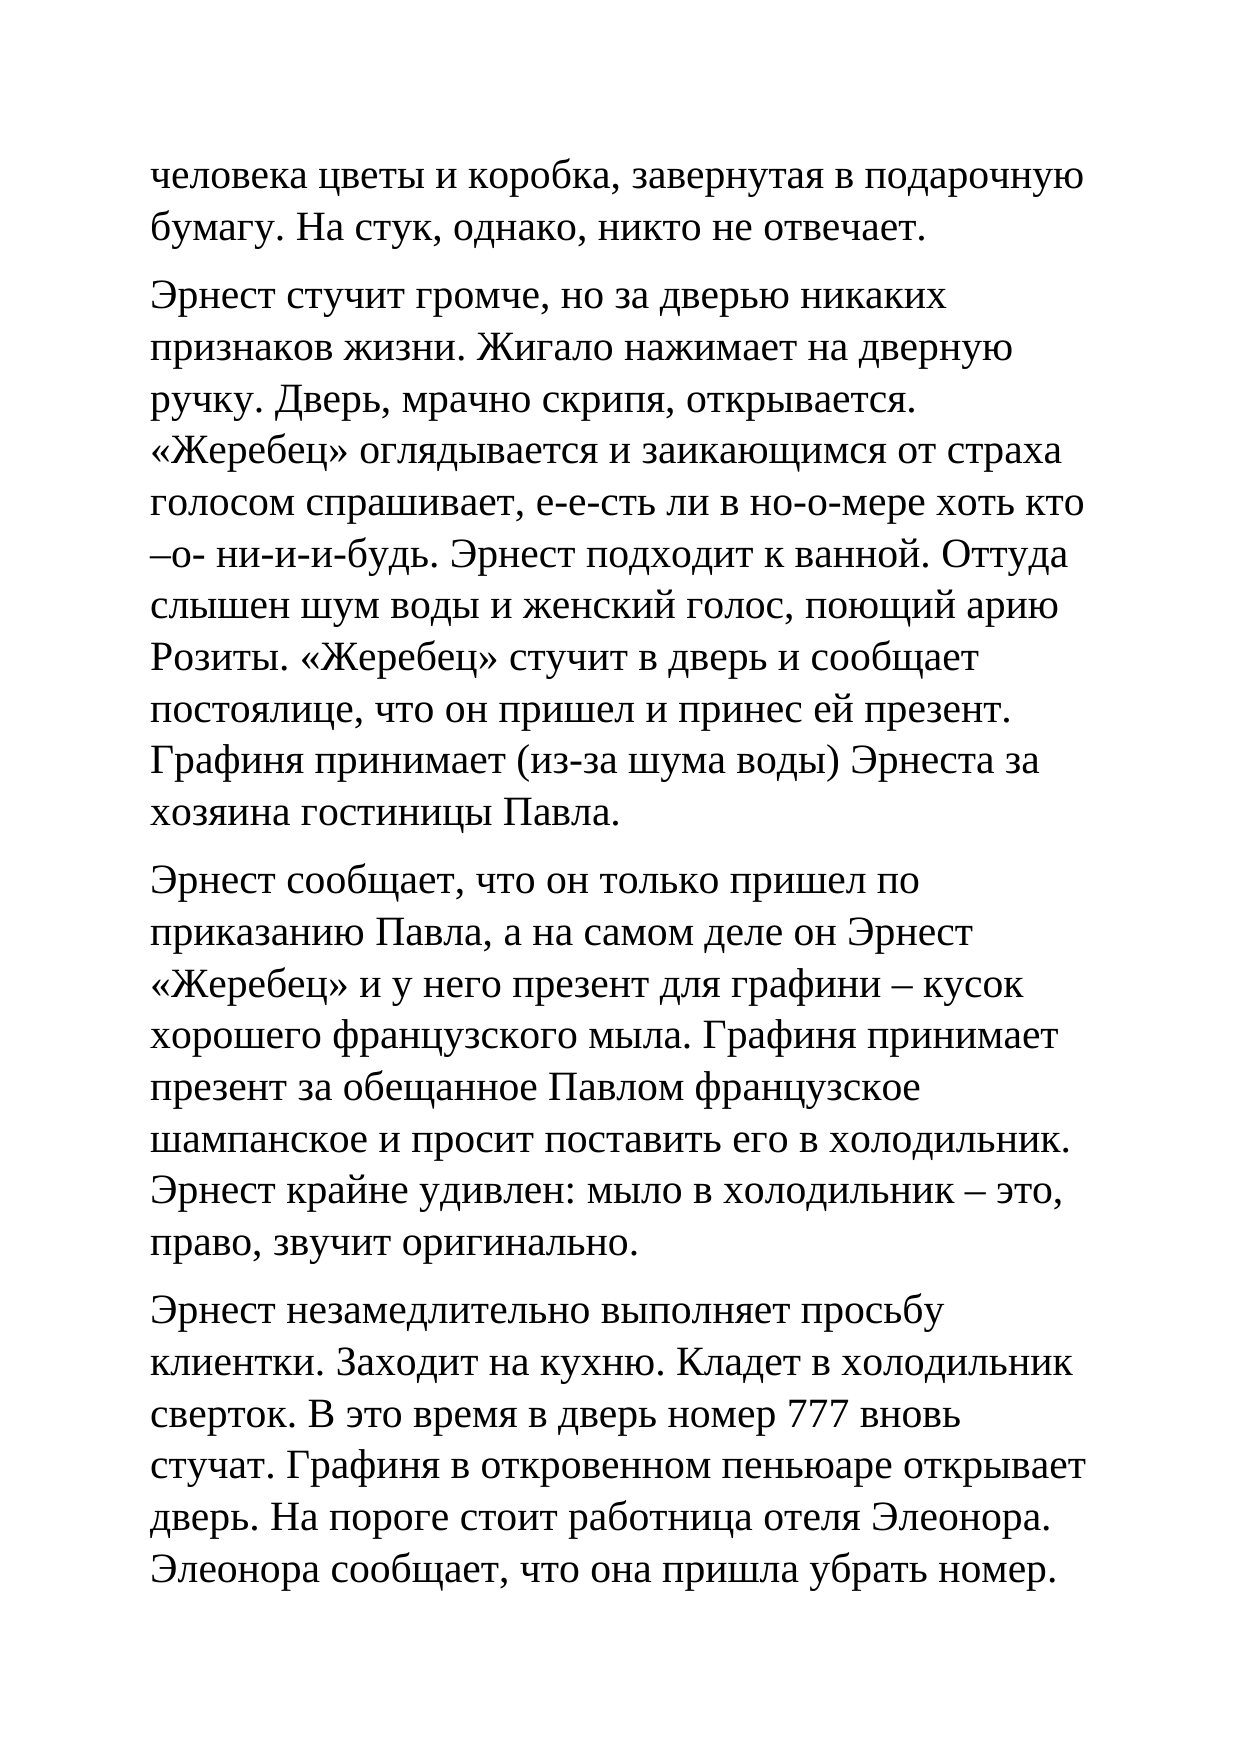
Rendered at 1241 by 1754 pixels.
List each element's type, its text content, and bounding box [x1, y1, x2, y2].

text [150, 150, 1090, 249]
text Эрнест сообщает, что он только пришел по приказанию Павла, а на самом деле он Эрнест «Жеребец» и у него презент для графини – кусок хорошего французского мыла. Графиня принимает презент за обещанное Павлом французское шампанское и просит поставить его в холодильник. Эрнест крайне удивлен: мыло в холодильник – это, право, звучит оригинально. [150, 855, 1090, 1264]
text Эрнест стучит громче, но за дверью никаких признаков жизни. Жигало нажимает на дверную ручку. Дверь, мрачно скрипя, открывается. «Жеребец» оглядывается и заикающимся от страха голосом спрашивает, е-е-сть ли в но-о-мере хоть кто –о- ни-и-и-будь. Эрнест подходит к ванной. Оттуда слышен шум воды и женский голос, поющий арию Розиты. «Жеребец» стучит в дверь и сообщает постоялице, что он пришел и принес ей презент. Графиня принимает (из-за шума воды) Эрнеста за хозяина гостиницы Павла. [150, 270, 1090, 834]
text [150, 1285, 1090, 1591]
